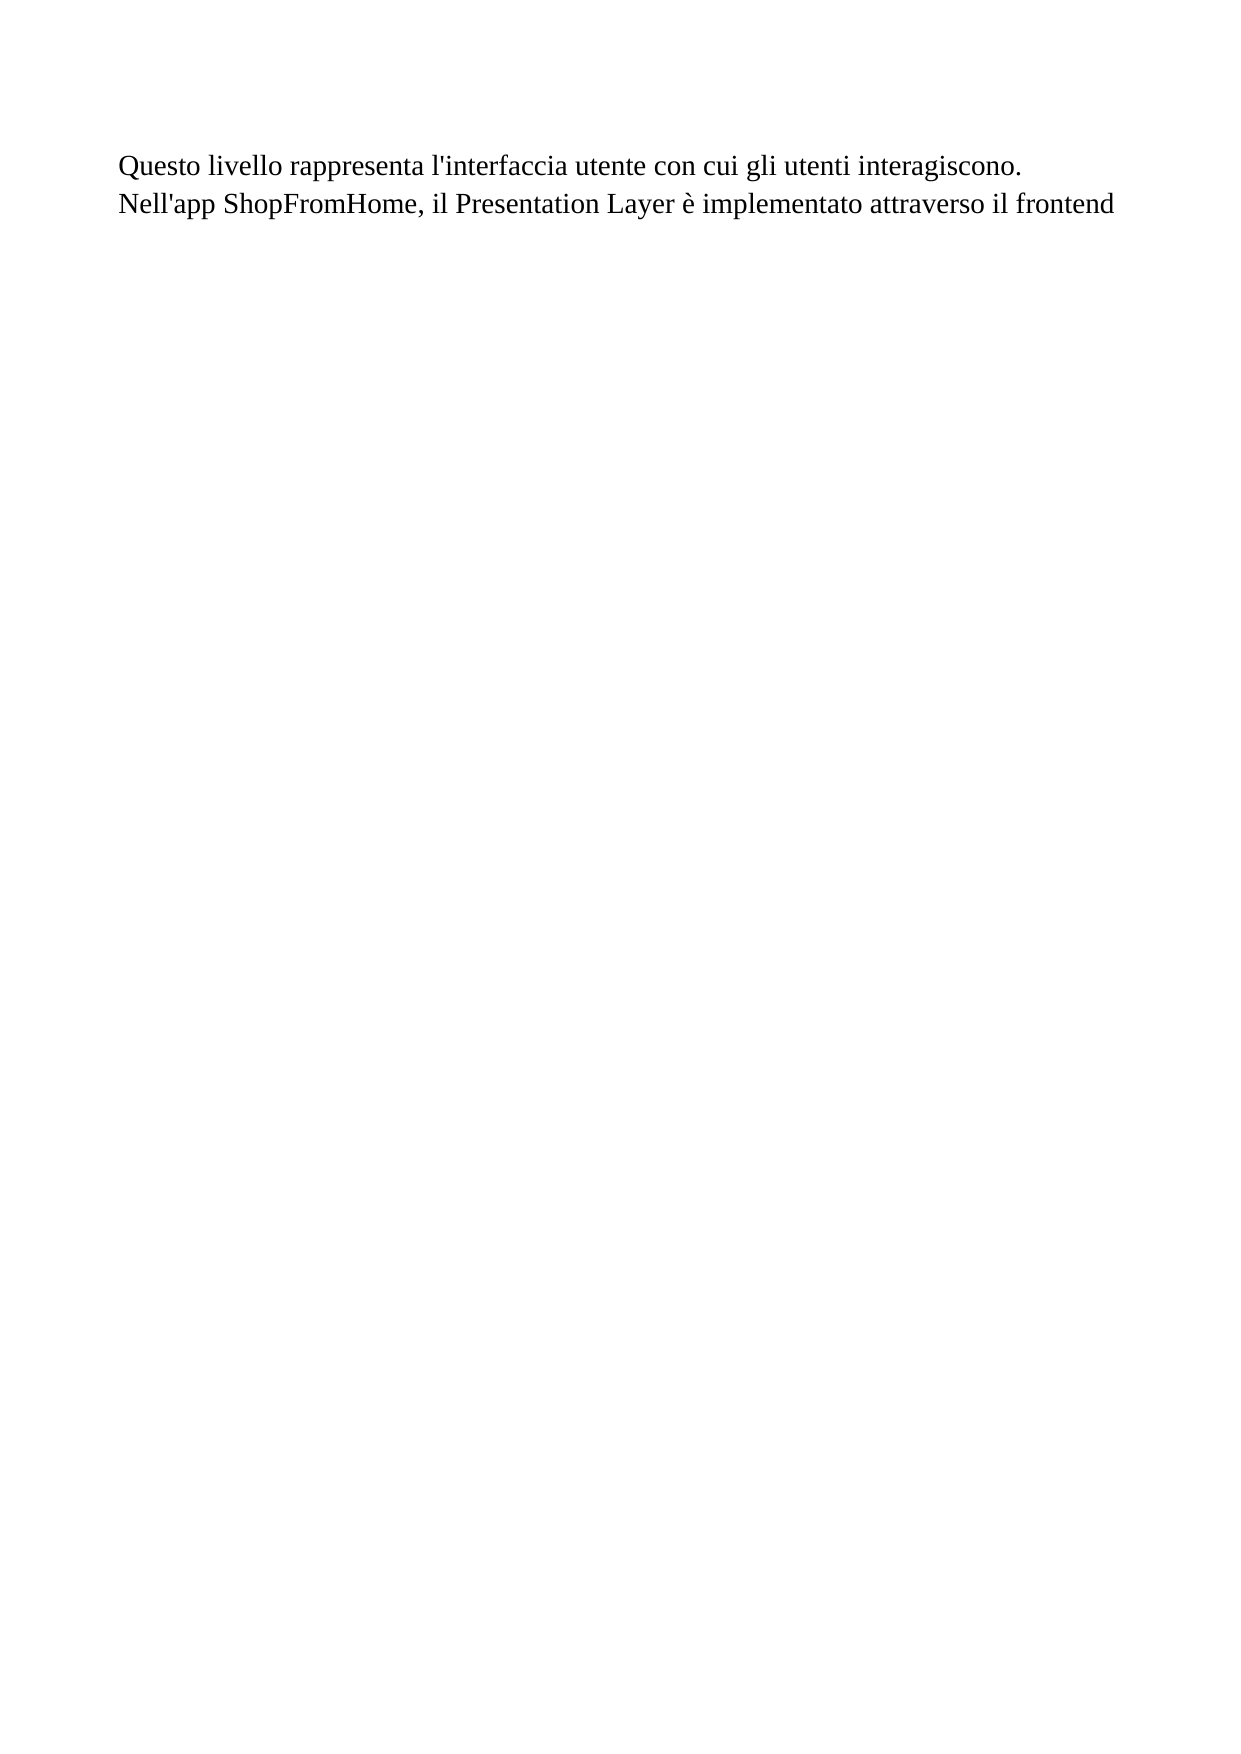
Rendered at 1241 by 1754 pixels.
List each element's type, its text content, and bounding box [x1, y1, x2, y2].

text Questo livello rappresenta l'interfaccia utente con cui gli utenti interagiscono. Nell'app ShopFromHome, il Presentation Layer è implementato attraverso il frontend [118, 148, 1122, 220]
